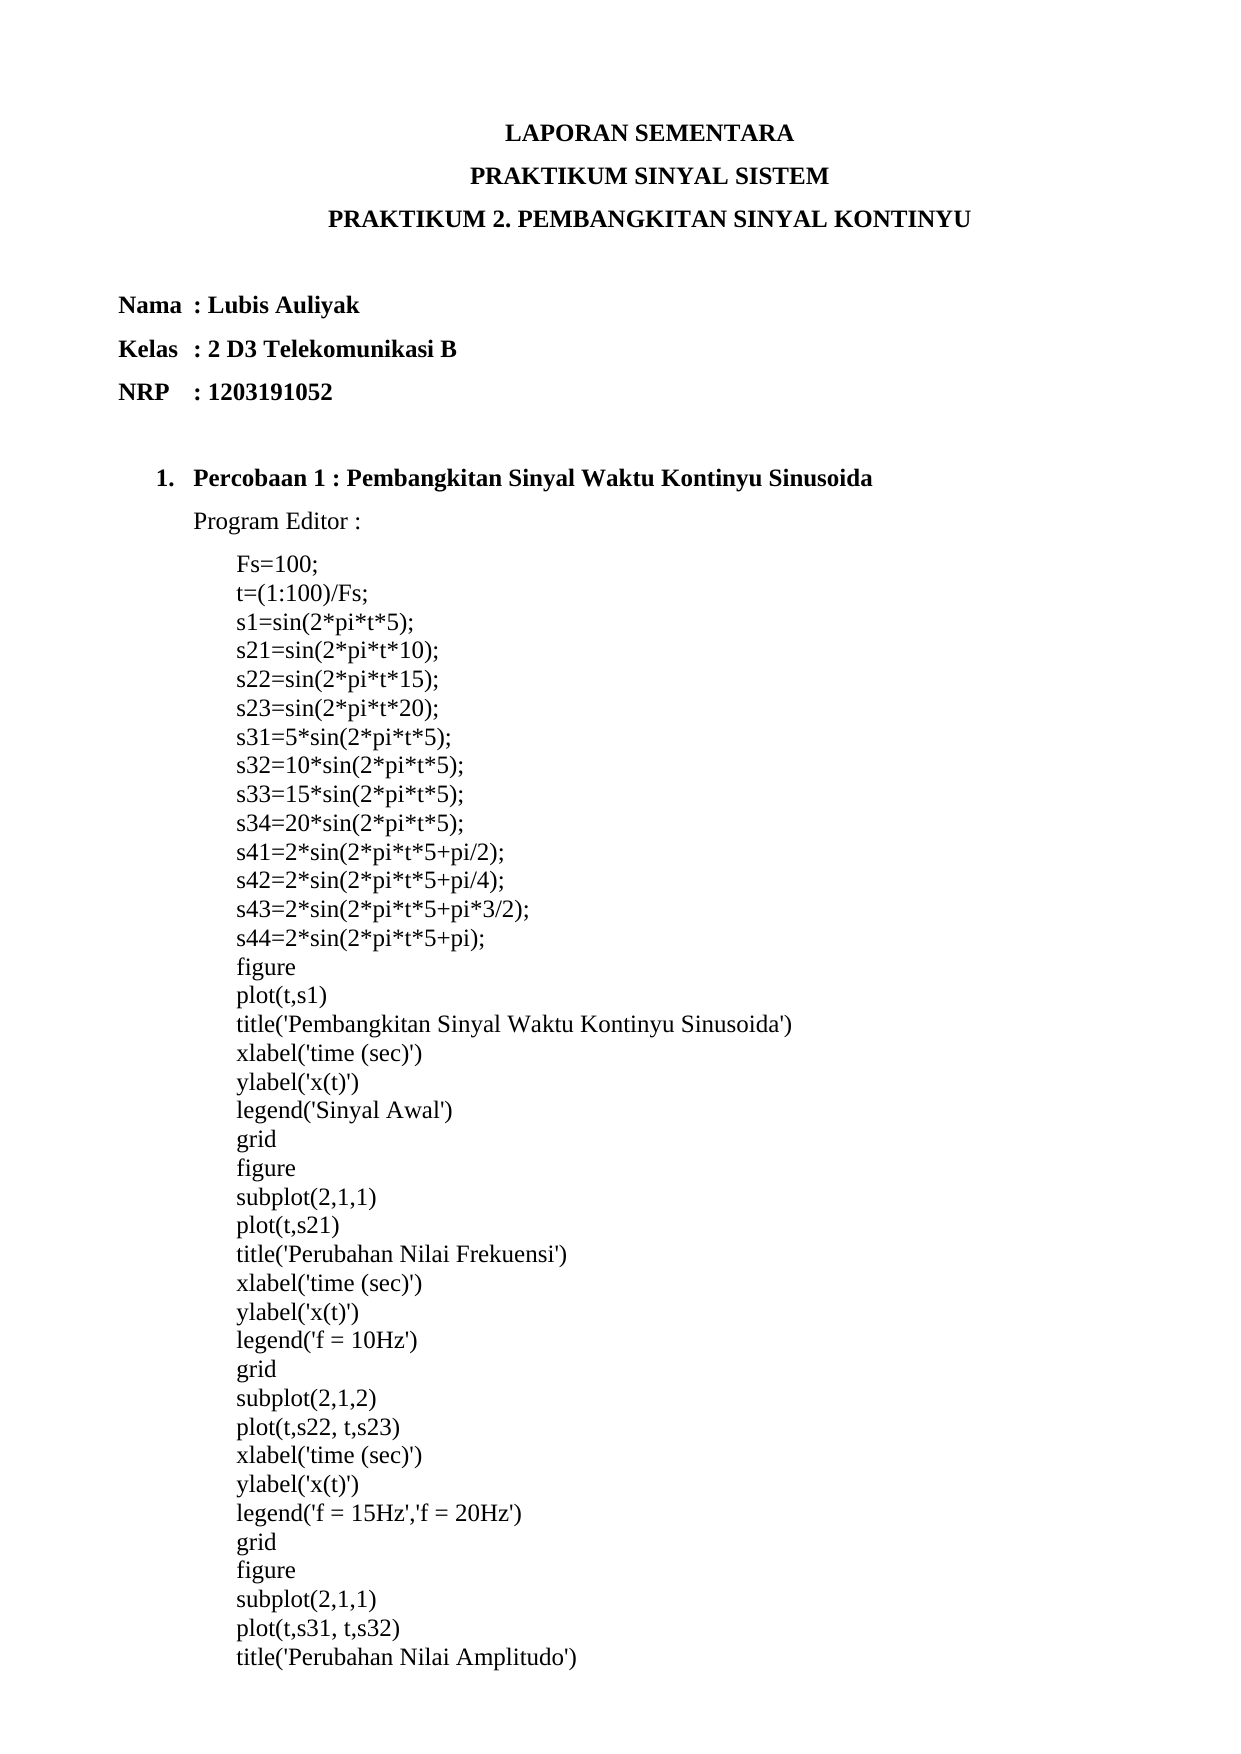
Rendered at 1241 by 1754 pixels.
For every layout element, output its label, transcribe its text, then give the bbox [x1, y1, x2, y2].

list plot(t,s1) [236, 981, 1181, 1009]
list s43=2*sin(2*pi*t*5+pi*3/2); [236, 894, 1181, 923]
list s41=2*sin(2*pi*t*5+pi/2); [236, 837, 1181, 866]
list ylabel('x(t)') [236, 1067, 1181, 1096]
list ylabel('x(t)') [236, 1297, 1181, 1326]
list Percobaan 1 : Pembangkitan Sinyal Waktu Kontinyu Sinusoida [156, 463, 1181, 492]
list grid [236, 1527, 1181, 1556]
text NRP : 1203191052 [118, 377, 1181, 406]
list plot(t,s22, t,s23) [236, 1412, 1181, 1441]
list plot(t,s31, t,s32) [236, 1613, 1181, 1642]
list legend('f = 10Hz') [236, 1326, 1181, 1354]
list subplot(2,1,2) [236, 1383, 1181, 1412]
list title('Pembangkitan Sinyal Waktu Kontinyu Sinusoida') [236, 1009, 1181, 1038]
list t=(1:100)/Fs; [236, 578, 1181, 607]
list s32=10*sin(2*pi*t*5); [236, 751, 1181, 779]
list subplot(2,1,1) [236, 1584, 1181, 1613]
list legend('Sinyal Awal') [236, 1096, 1181, 1124]
list s44=2*sin(2*pi*t*5+pi); [236, 923, 1181, 952]
text PRAKTIKUM 2. PEMBANGKITAN SINYAL KONTINYU [118, 204, 1181, 233]
list xlabel('time (sec)') [236, 1268, 1181, 1297]
list s21=sin(2*pi*t*10); [236, 636, 1181, 664]
list title('Perubahan Nilai Amplitudo') [236, 1642, 1181, 1671]
list title('Perubahan Nilai Frekuensi') [236, 1239, 1181, 1268]
list Program Editor : [193, 506, 1181, 535]
text LAPORAN SEMENTARA [118, 118, 1181, 147]
list s33=15*sin(2*pi*t*5); [236, 779, 1181, 808]
list plot(t,s21) [236, 1211, 1181, 1239]
list grid [236, 1354, 1181, 1383]
list ylabel('x(t)') [236, 1469, 1181, 1498]
list xlabel('time (sec)') [236, 1441, 1181, 1469]
list subplot(2,1,1) [236, 1182, 1181, 1211]
list grid [236, 1124, 1181, 1153]
list legend('f = 15Hz','f = 20Hz') [236, 1498, 1181, 1527]
list figure [236, 1556, 1181, 1584]
list s23=sin(2*pi*t*20); [236, 693, 1181, 722]
list s22=sin(2*pi*t*15); [236, 664, 1181, 693]
text Kelas : 2 D3 Telekomunikasi B [118, 334, 1181, 362]
list s1=sin(2*pi*t*5); [236, 607, 1181, 636]
list xlabel('time (sec)') [236, 1038, 1181, 1067]
list Fs=100; [236, 549, 1181, 578]
text Nama : Lubis Auliyak [118, 291, 1181, 319]
list s31=5*sin(2*pi*t*5); [236, 722, 1181, 751]
list s42=2*sin(2*pi*t*5+pi/4); [236, 866, 1181, 894]
text PRAKTIKUM SINYAL SISTEM [118, 161, 1181, 190]
list figure [236, 952, 1181, 981]
list figure [236, 1153, 1181, 1182]
list s34=20*sin(2*pi*t*5); [236, 808, 1181, 837]
